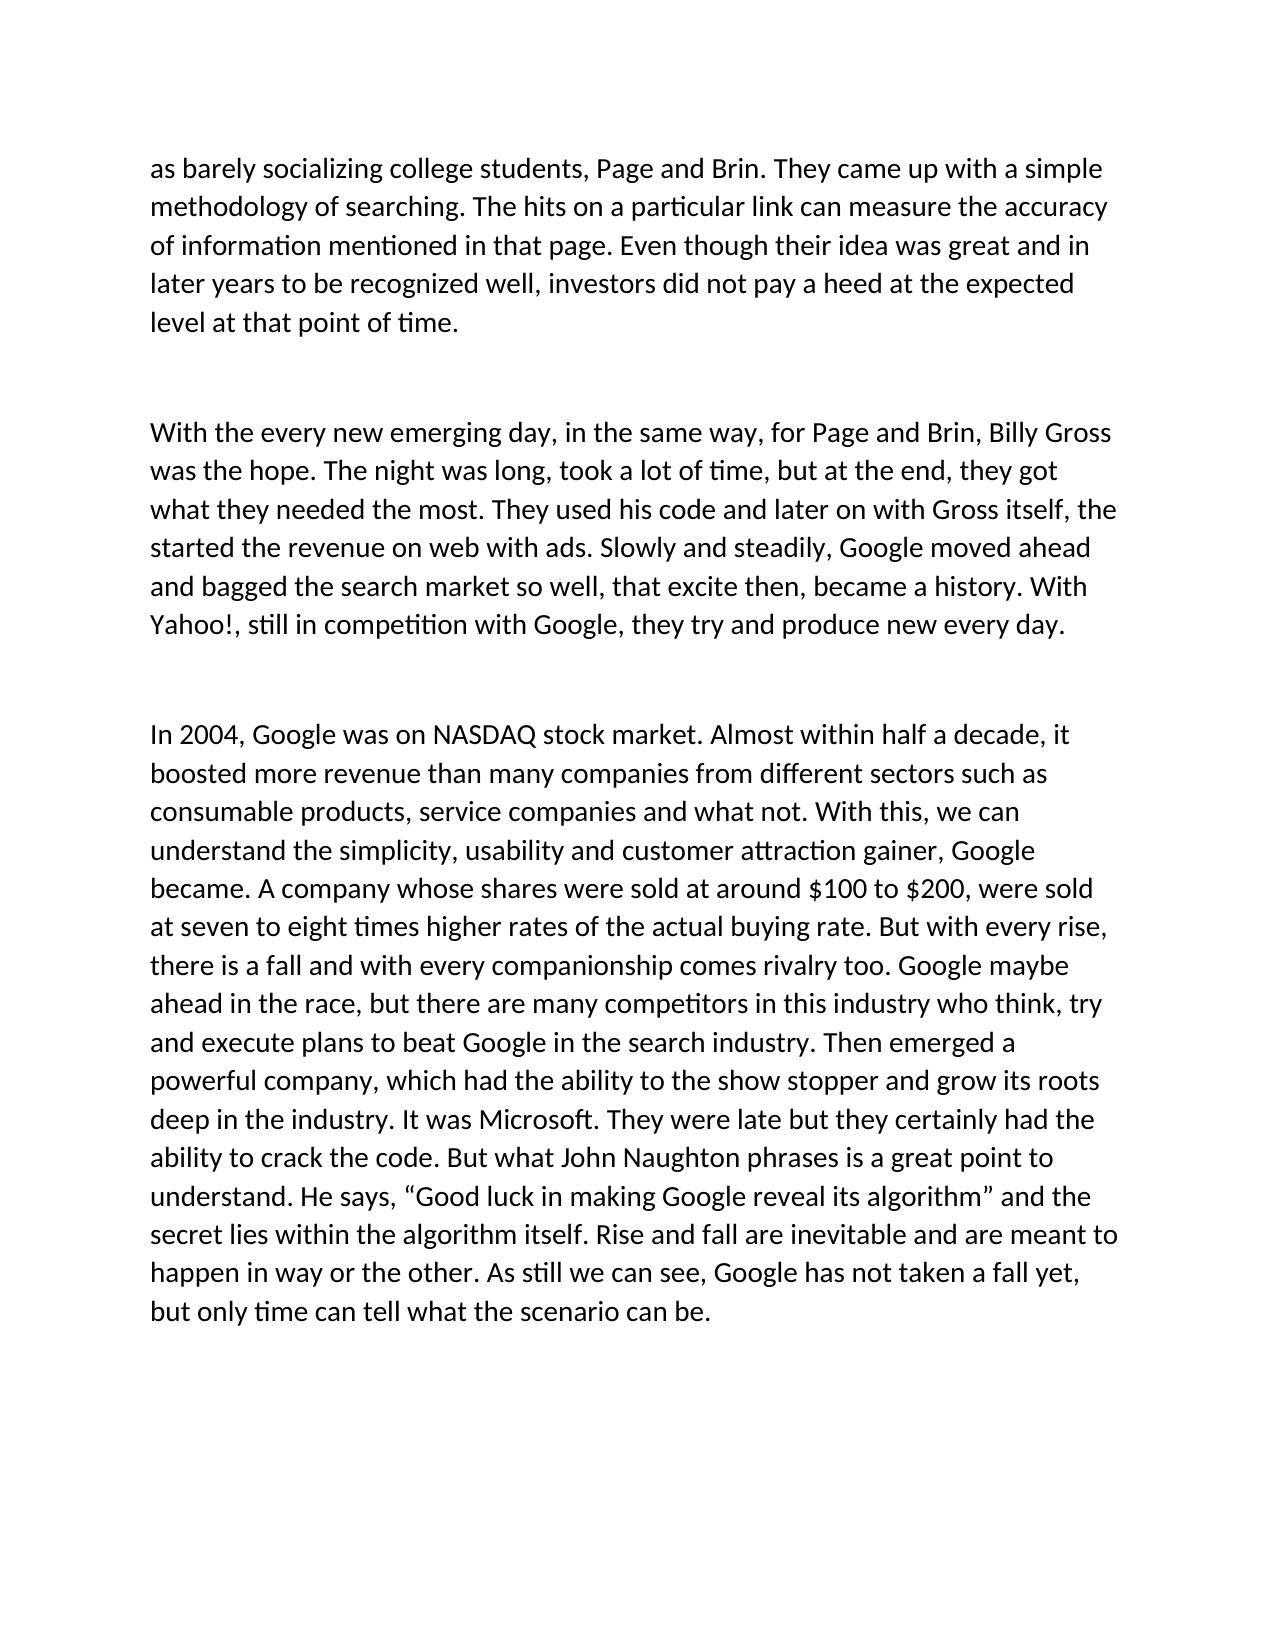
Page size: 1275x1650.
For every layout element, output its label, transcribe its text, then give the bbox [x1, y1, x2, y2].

text With the every new emerging day, in the same way, for Page and Brin, Billy Gross was the hope. The night was long, took a lot of time, but at the end, they got what they needed the most. They used his code and later on with Gross itself, the started the revenue on web with ads. Slowly and steadily, Google moved ahead and bagged the search market so well, that excite then, became a history. With Yahoo!, still in competition with Google, they try and produce new every day. [150, 414, 1125, 642]
text In 2004, Google was on NASDAQ stock market. Almost within half a decade, it boosted more revenue than many companies from different sectors such as consumable products, service companies and what not. With this, we can understand the simplicity, usability and customer attraction gainer, Google became. A company whose shares were sold at around $100 to $200, were sold at seven to eight times higher rates of the actual buying rate. But with every rise, there is a fall and with every companionship comes rivalry too. Google maybe ahead in the race, but there are many competitors in this industry who think, try and execute plans to beat Google in the search industry. Then emerged a powerful company, which had the ability to the show stopper and grow its roots deep in the industry. It was Microsoft. They were late but they certainly had the ability to crack the code. But what John Naughton phrases is a great point to understand. He says, “Good luck in making Google reveal its algorithm” and the secret lies within the algorithm itself. Rise and fall are inevitable and are meant to happen in way or the other. As still we can see, Google has not taken a fall yet, but only time can tell what the scenario can be. [150, 716, 1125, 1328]
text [150, 150, 1125, 339]
